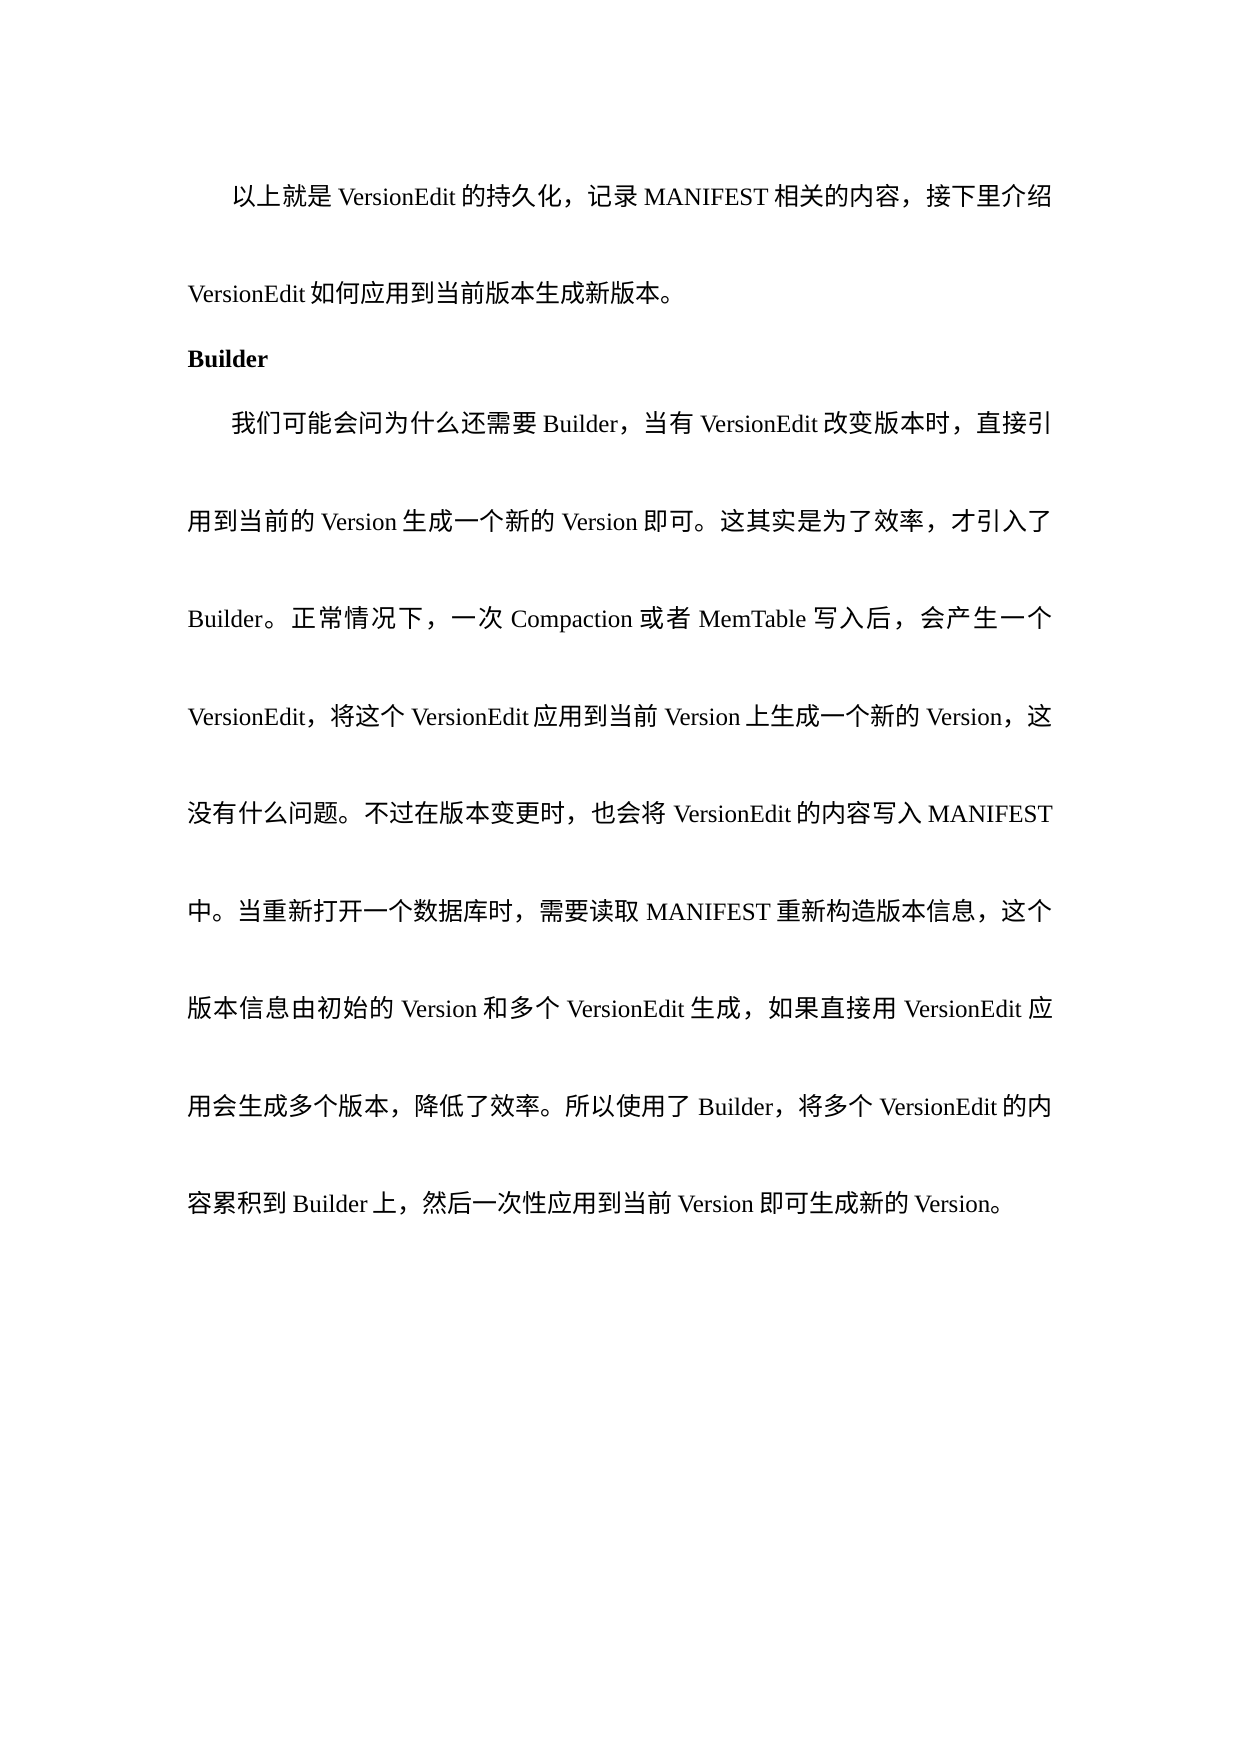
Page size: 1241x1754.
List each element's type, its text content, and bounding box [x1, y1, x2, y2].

text 以上就是VersionEdit的持久化，记录MANIFEST相关的内容，接下里介绍VersionEdit如何应用到当前版本生成新版本。 [187, 162, 1053, 324]
subtitle Builder [187, 343, 1053, 375]
text 我们可能会问为什么还需要Builder，当有VersionEdit改变版本时，直接引用到当前的Version生成一个新的Version即可。这其实是为了效率，才引入了Builder。正常情况下，一次Compaction或者MemTable写入后，会产生一个VersionEdit，将这个VersionEdit应用到当前Version上生成一个新的Version，这没有什么问题。不过在版本变更时，也会将VersionEdit的内容写入MANIFEST中。当重新打开一个数据库时，需要读取MANIFEST重新构造版本信息，这个版本信息由初始的Version和多个VersionEdit生成，如果直接用VersionEdit应用会生成多个版本，降低了效率。所以使用了Builder，将多个VersionEdit的内容累积到Builder上，然后一次性应用到当前Version即可生成新的Version。 [187, 389, 1053, 1234]
